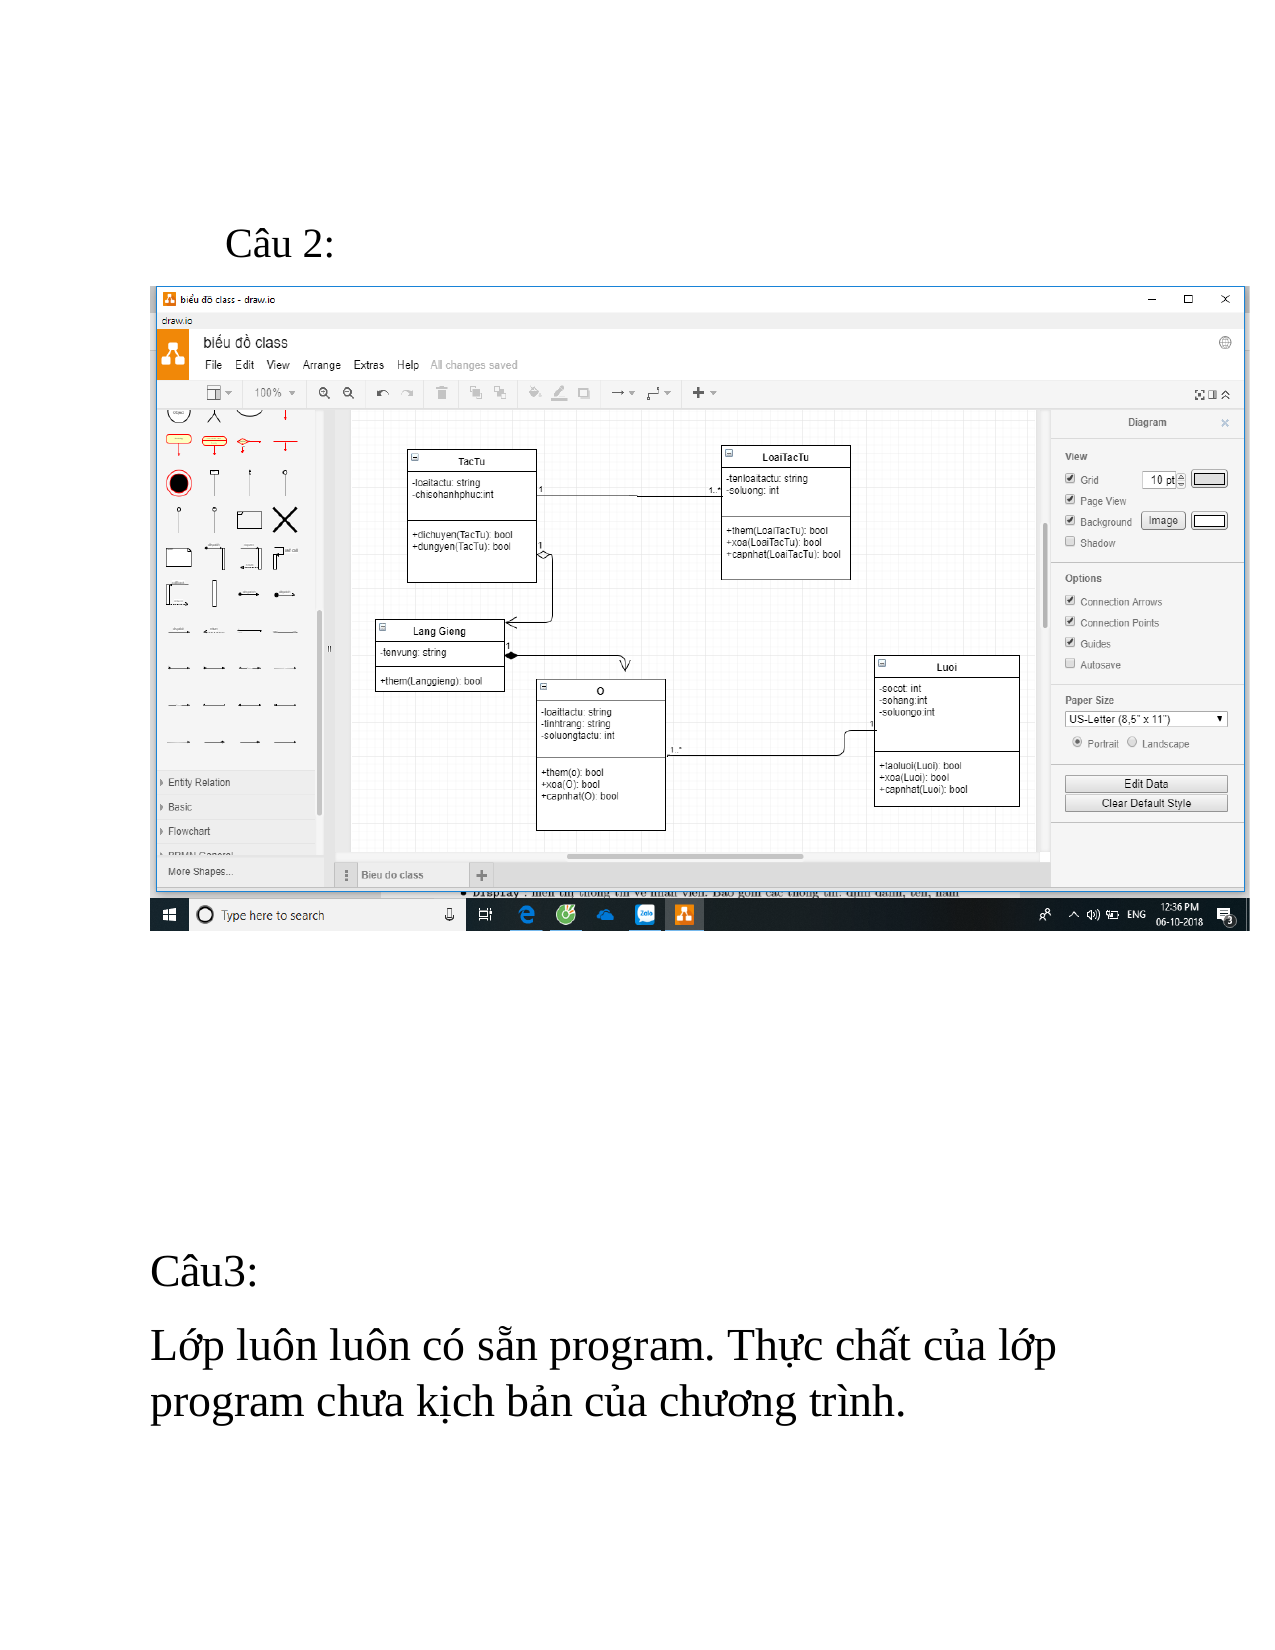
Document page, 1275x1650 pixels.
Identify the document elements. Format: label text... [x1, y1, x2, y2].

picture [150, 286, 1250, 931]
text Câu3: [150, 1243, 1125, 1296]
text Lớp luôn luôn có sẵn program. Thực chất của lớp program chưa kịch bản của chương trình. [150, 1317, 1125, 1427]
list Câu 2: [225, 218, 1125, 266]
